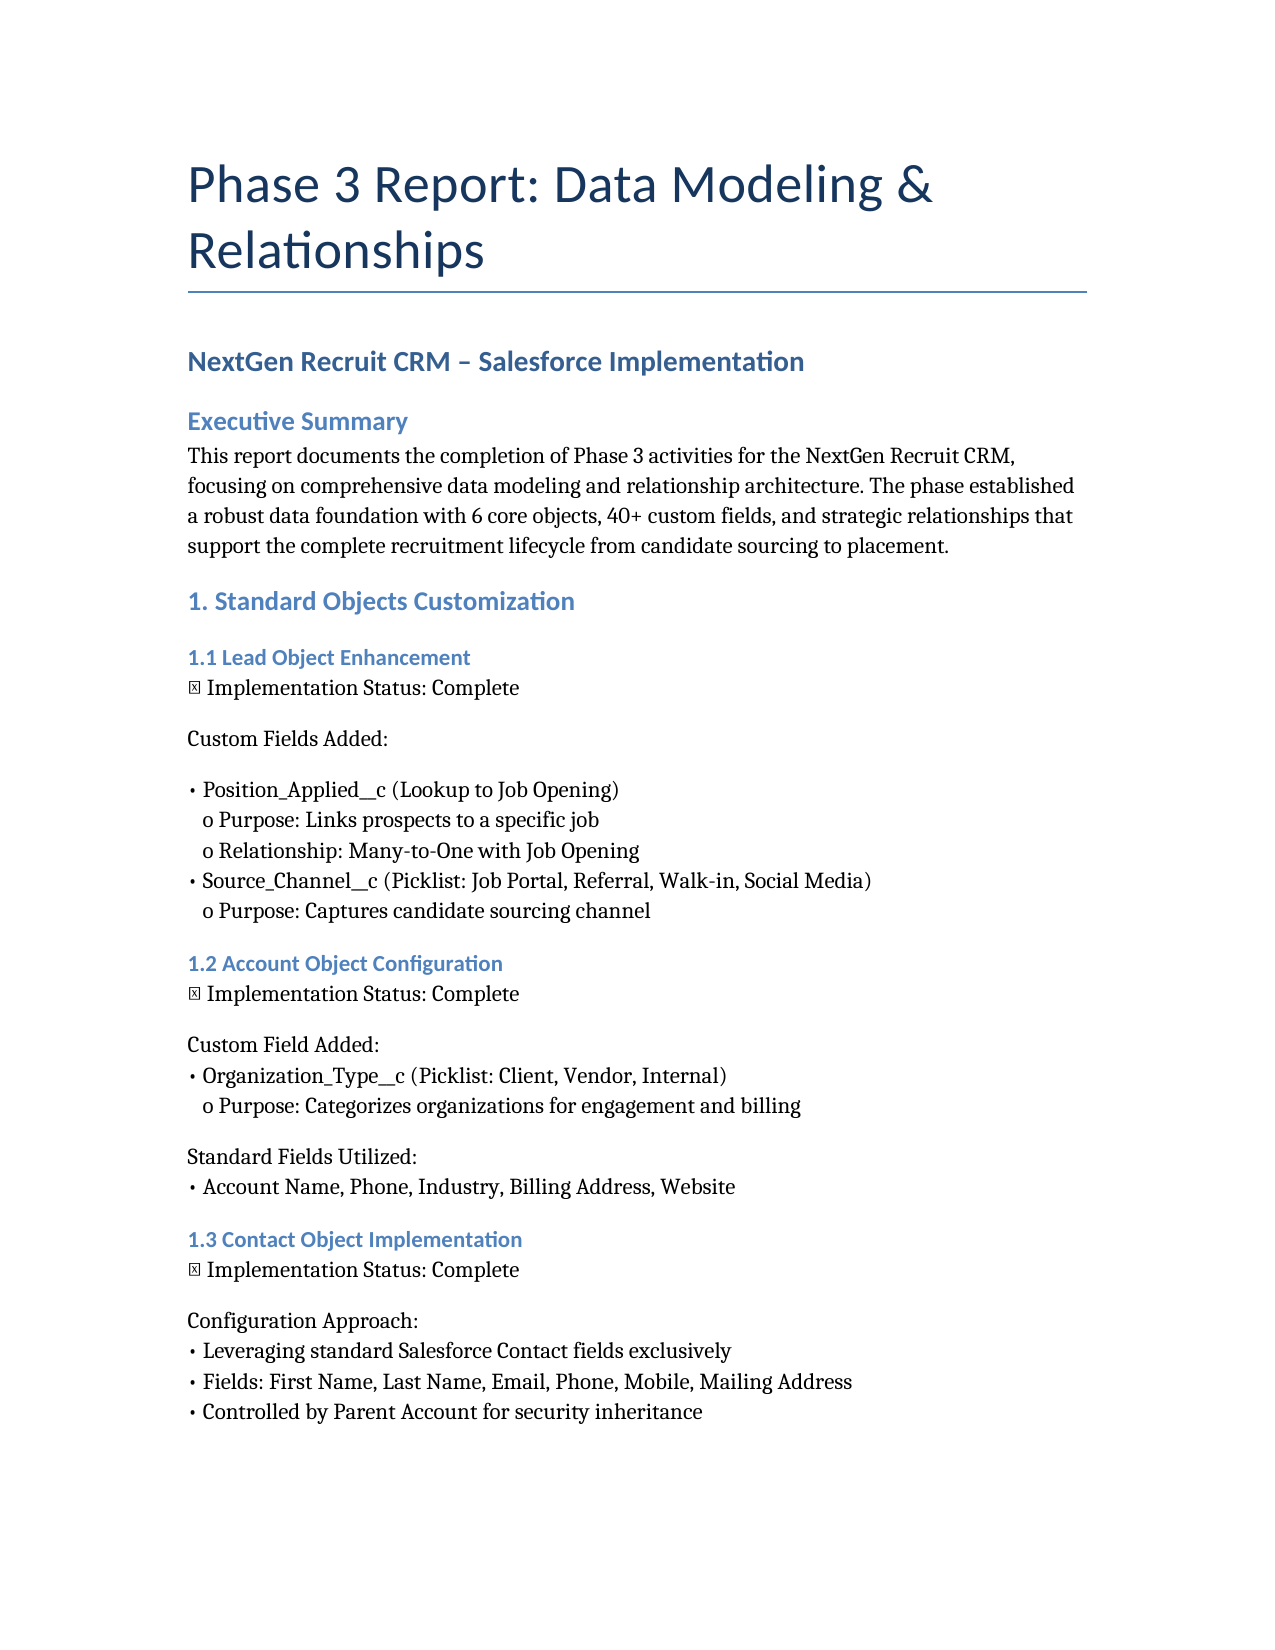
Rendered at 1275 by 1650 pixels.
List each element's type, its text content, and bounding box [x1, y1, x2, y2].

subtitle 1. Standard Objects Customization [187, 584, 1087, 617]
text Standard Fields Utilized: • Account Name, Phone, Industry, Billing Address, Website [187, 1144, 1087, 1200]
text Custom Field Added: • Organization_Type__c (Picklist: Client, Vendor, Internal) o Purpose: Categorizes organizations for engagement and billing [187, 1032, 1087, 1119]
text ✅ Implementation Status: Complete [187, 675, 1087, 701]
subtitle 1.2 Account Object Configuration [187, 949, 1087, 977]
text ✅ Implementation Status: Complete [187, 981, 1087, 1007]
text Configuration Approach: • Leveraging standard Salesforce Contact fields exclusively • Fields: First Name, Last Name, Email, Phone, Mobile, Mailing Address • Controlled by Parent Account for security inheritance [187, 1308, 1087, 1425]
text • Position_Applied__c (Lookup to Job Opening) o Purpose: Links prospects to a specific job o Relationship: Many-to-One with Job Opening • Source_Channel__c (Picklist: Job Portal, Referral, Walk-in, Social Media) o Purpose: Captures candidate sourcing channel [187, 777, 1087, 924]
text ✅ Implementation Status: Complete [187, 1257, 1087, 1283]
text This report documents the completion of Phase 3 activities for the NextGen Recruit CRM, focusing on comprehensive data modeling and relationship architecture. The phase established a robust data foundation with 6 core objects, 40+ custom fields, and strategic relationships that support the complete recruitment lifecycle from candidate sourcing to placement. [187, 442, 1087, 559]
subtitle 1.3 Contact Object Implementation [187, 1225, 1087, 1253]
subtitle NextGen Recruit CRM – Salesforce Implementation [187, 343, 1087, 378]
title Phase 3 Report: Data Modeling & Relationships [187, 150, 1087, 293]
text Custom Fields Added: [187, 726, 1087, 752]
subtitle 1.1 Lead Object Enhancement [187, 643, 1087, 671]
subtitle Executive Summary [187, 404, 1087, 437]
